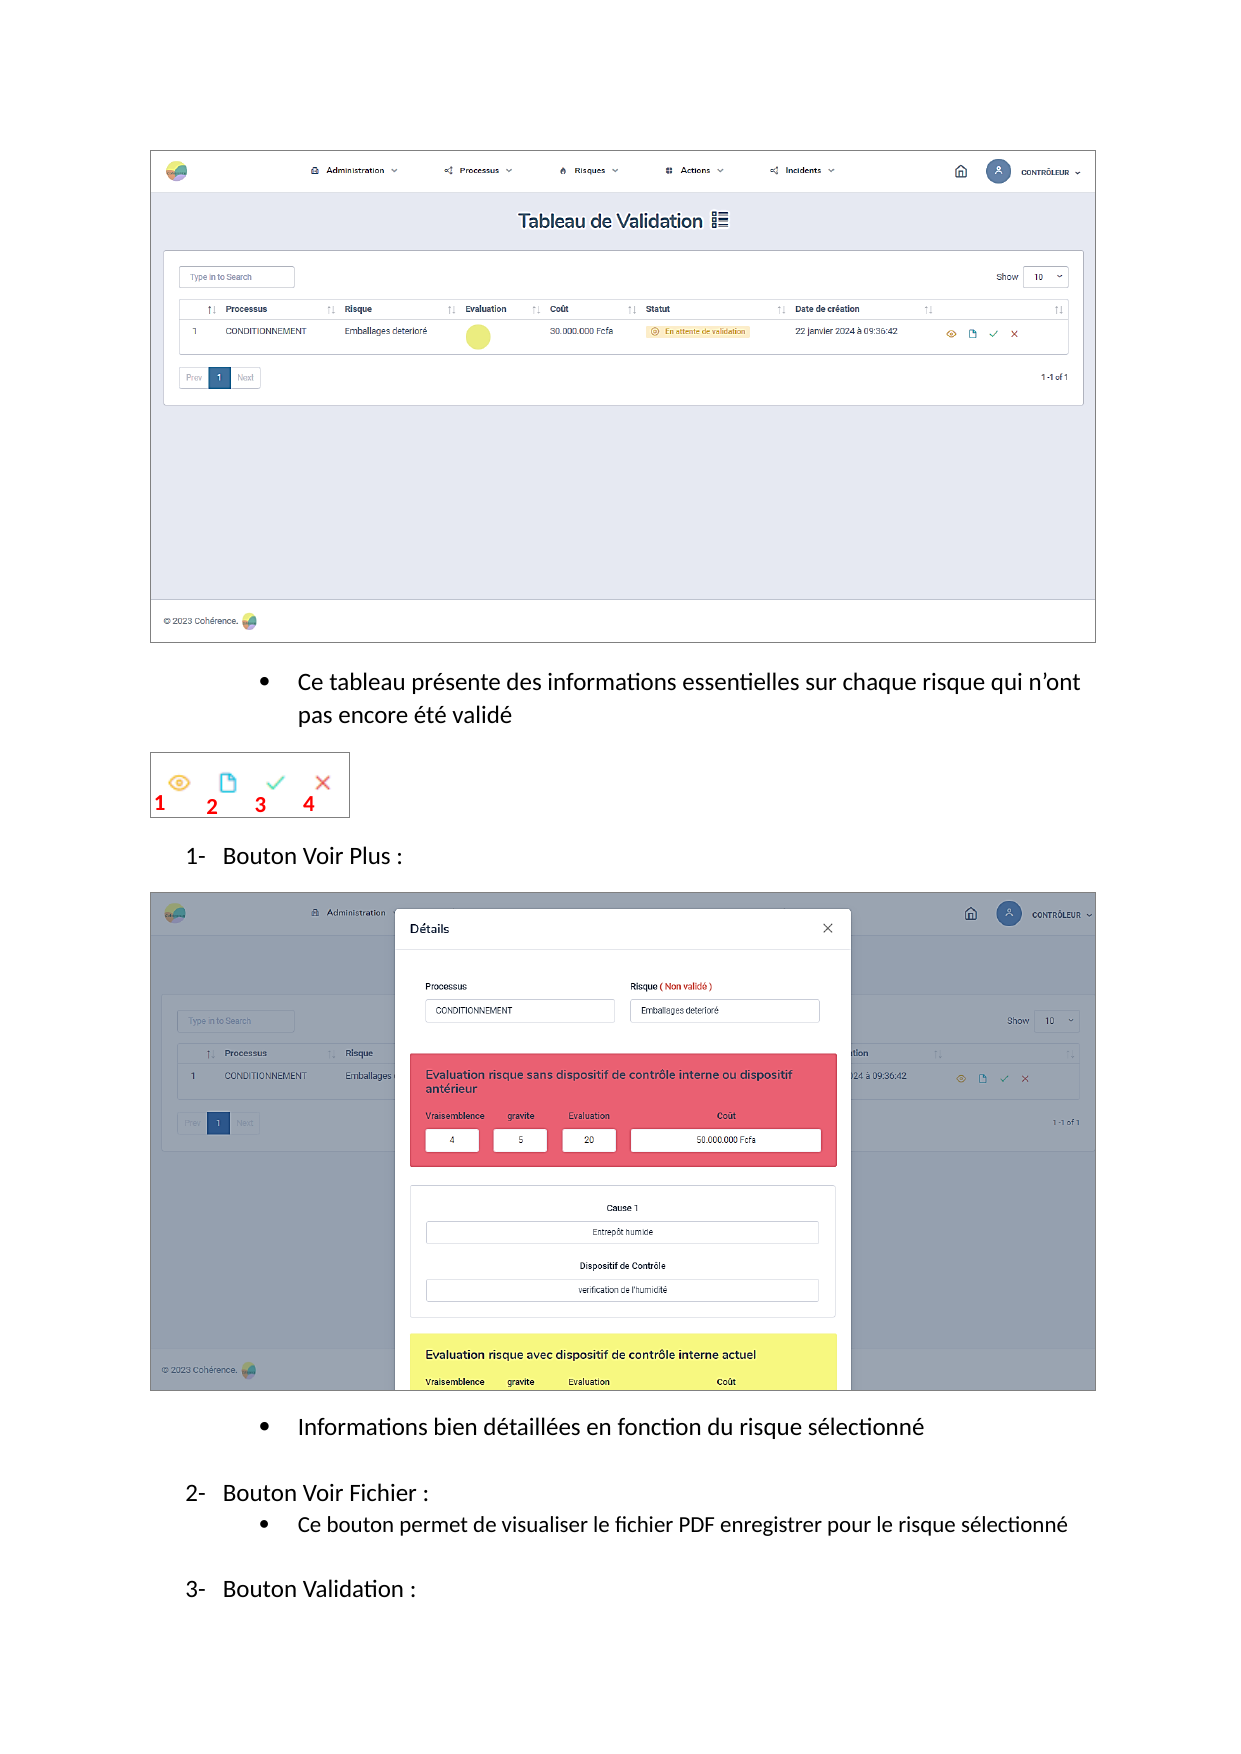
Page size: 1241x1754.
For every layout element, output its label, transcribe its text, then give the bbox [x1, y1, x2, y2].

list Informations bien détaillées en fonction du risque sélectionné [260, 1412, 1093, 1442]
picture [151, 151, 1095, 642]
list Bouton Validation : [185, 1573, 1093, 1604]
list Ce bouton permet de visualiser le fichier PDF enregistrer pour le risque sélectionné [260, 1510, 1093, 1538]
picture [151, 893, 1095, 1390]
list Bouton Voir Plus : [185, 840, 1093, 870]
list Ce tableau présente des informations essentielles sur chaque risque qui n’ont pas encore été validé [260, 667, 1093, 730]
list Bouton Voir Fichier : [185, 1477, 1093, 1508]
picture [151, 753, 349, 817]
